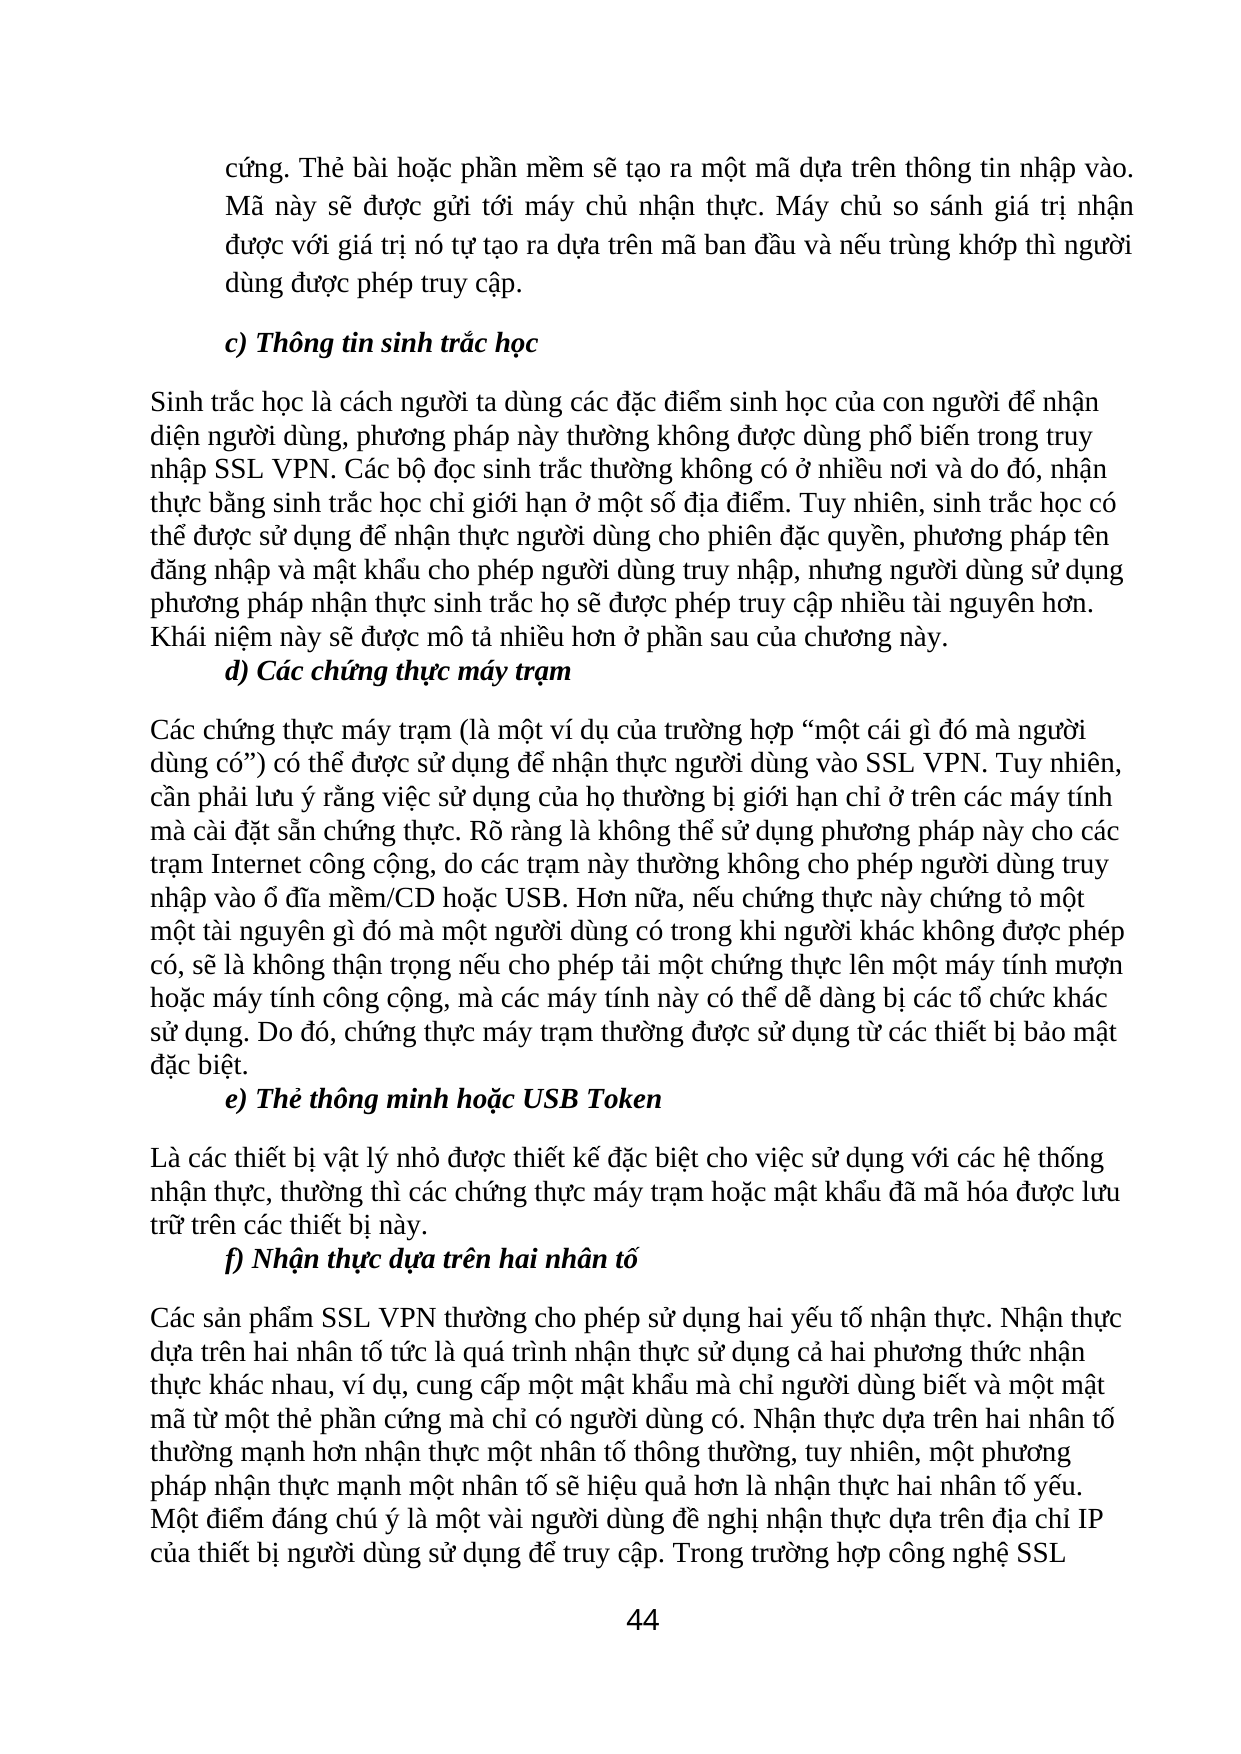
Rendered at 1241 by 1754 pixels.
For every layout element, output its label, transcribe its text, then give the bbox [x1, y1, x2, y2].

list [187, 150, 1135, 299]
text d) Các chứng thực máy trạm [150, 653, 1135, 686]
text Các chứng thực máy trạm (là một ví dụ của trường hợp “một cái gì đó mà người dùng có”) có thể được sử dụng để nhận thực người dùng vào SSL VPN. Tuy nhiên, cần phải lưu ý rằng việc sử dụng của họ thường bị giới hạn chỉ ở trên các máy tính mà cài đặt sẵn chứng thực. Rõ ràng là không thể sử dụng phương pháp này cho các trạm Internet công cộng, do các trạm này thường không cho phép người dùng truy nhập vào ổ đĩa mềm/CD hoặc USB. Hơn nữa, nếu chứng thực này chứng tỏ một một tài nguyên gì đó mà một người dùng có trong khi người khác không được phép có, sẽ là không thận trọng nếu cho phép tải một chứng thực lên một máy tính mượn hoặc máy tính công cộng, mà các máy tính này có thể dễ dàng bị các tổ chức khác sử dụng. Do đó, chứng thực máy trạm thường được sử dụng từ các thiết bị bảo mật đặc biệt. [150, 712, 1135, 1081]
text f) Nhận thực dựa trên hai nhân tố [150, 1241, 1135, 1274]
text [150, 1502, 1135, 1569]
text e) Thẻ thông minh hoặc USB Token [150, 1081, 1135, 1114]
text Là các thiết bị vật lý nhỏ được thiết kế đặc biệt cho việc sử dụng với các hệ thống nhận thực, thường thì các chứng thực máy trạm hoặc mật khẩu đã mã hóa được lưu trữ trên các thiết bị này. [150, 1140, 1135, 1241]
text Các sản phẩm SSL VPN thường cho phép sử dụng hai yếu tố nhận thực. Nhận thực dựa trên hai nhân tố tức là quá trình nhận thực sử dụng cả hai phương thức nhận thực khác nhau, ví dụ, cung cấp một mật khẩu mà chỉ người dùng biết và một mật mã từ một thẻ phần cứng mà chỉ có người dùng có. Nhận thực dựa trên hai nhân tố thường mạnh hơn nhận thực một nhân tố thông thường, tuy nhiên, một phương pháp nhận thực mạnh một nhân tố sẽ hiệu quả hơn là nhận thực hai nhân tố yếu. [150, 1300, 1135, 1502]
text c) Thông tin sinh trắc học [150, 325, 1135, 358]
text Sinh trắc học là cách người ta dùng các đặc điểm sinh học của con người để nhận diện người dùng, phương pháp này thường không được dùng phổ biến trong truy nhập SSL VPN. Các bộ đọc sinh trắc thường không có ở nhiều nơi và do đó, nhận thực bằng sinh trắc học chỉ giới hạn ở một số địa điểm. Tuy nhiên, sinh trắc học có thể được sử dụng để nhận thực người dùng cho phiên đặc quyền, phương pháp tên đăng nhập và mật khẩu cho phép người dùng truy nhập, nhưng người dùng sử dụng phương pháp nhận thực sinh trắc họ sẽ được phép truy cập nhiều tài nguyên hơn. Khái niệm này sẽ được mô tả nhiều hơn ở phần sau của chương này. [150, 384, 1135, 653]
